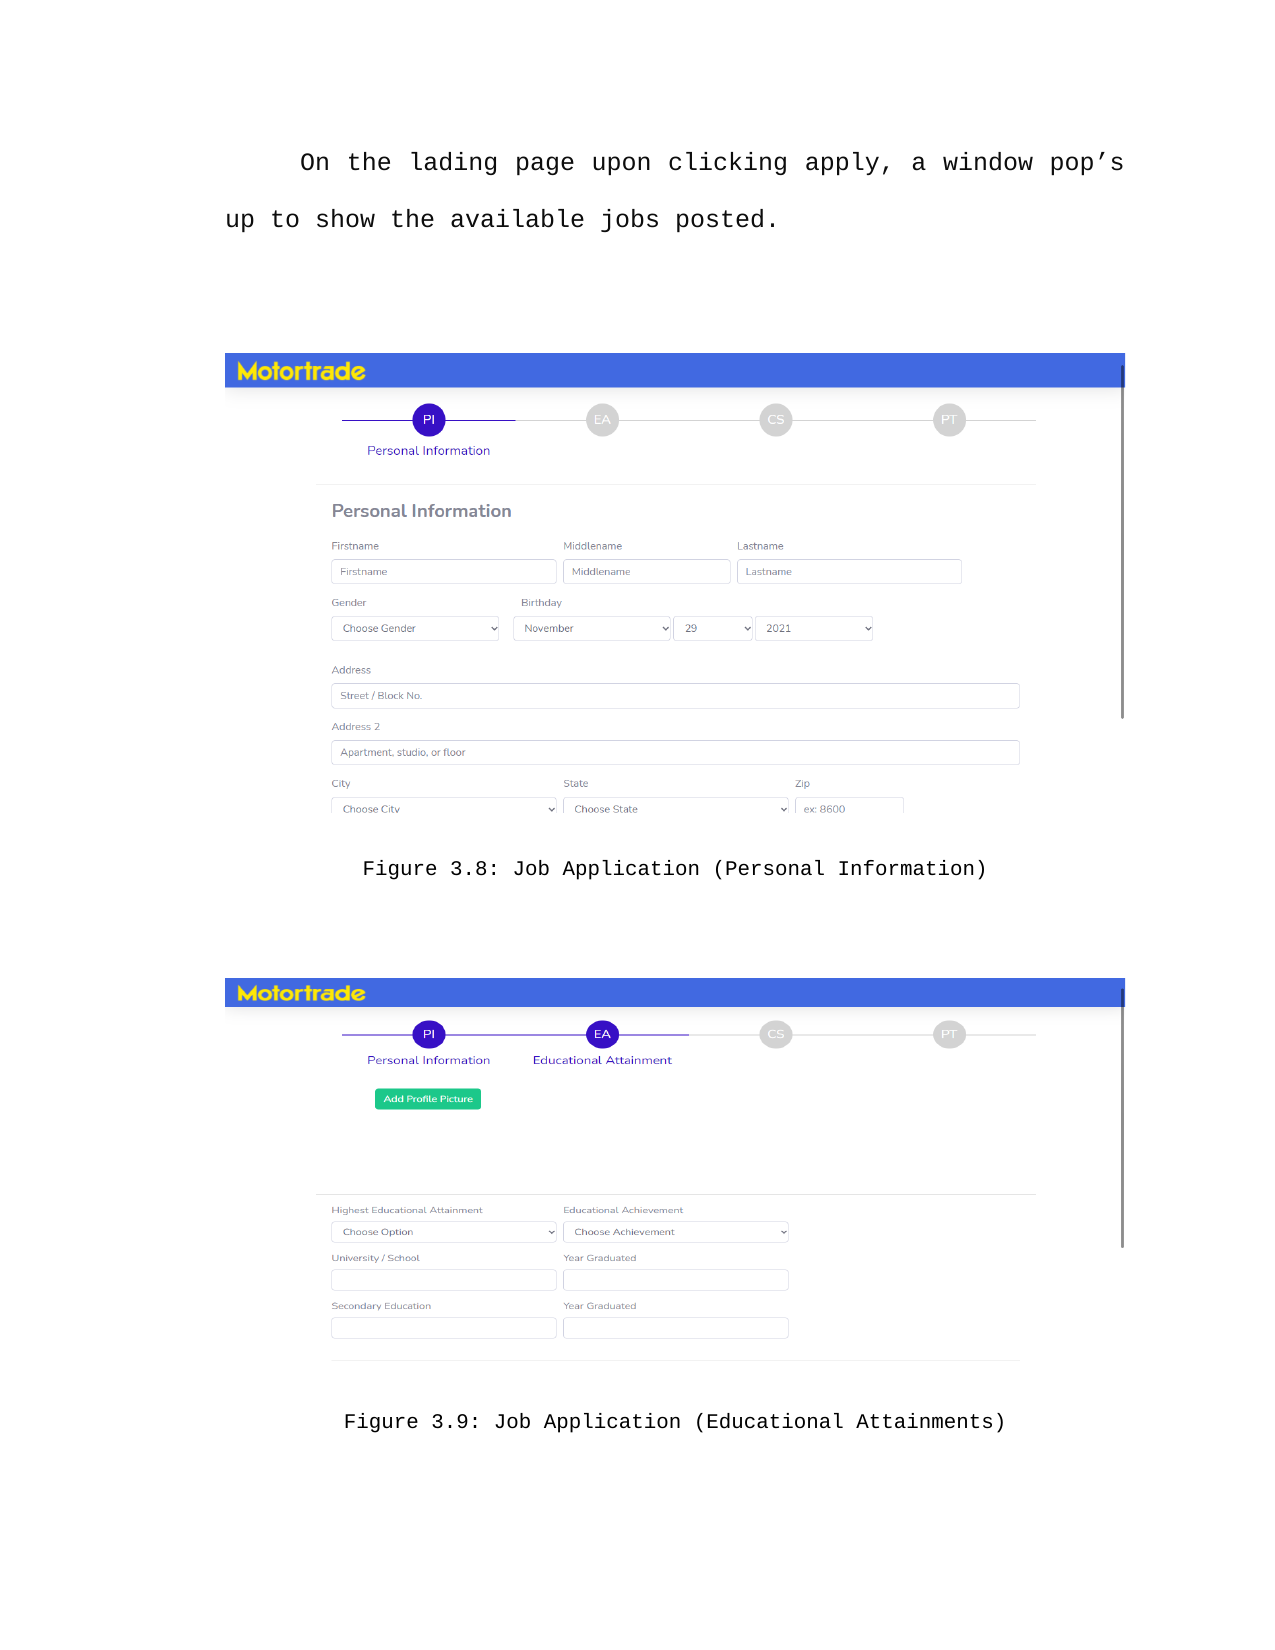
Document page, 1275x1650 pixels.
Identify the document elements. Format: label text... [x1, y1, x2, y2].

subtitle Figure 3.8: Job Application (Personal Information) [225, 858, 1125, 881]
text On the lading page upon clicking apply, a window pop’s up to show the available jobs posted. [225, 150, 1125, 235]
picture [225, 978, 1125, 1366]
picture [225, 353, 1125, 813]
subtitle Figure 3.9: Job Application (Educational Attainments) [225, 1411, 1125, 1434]
